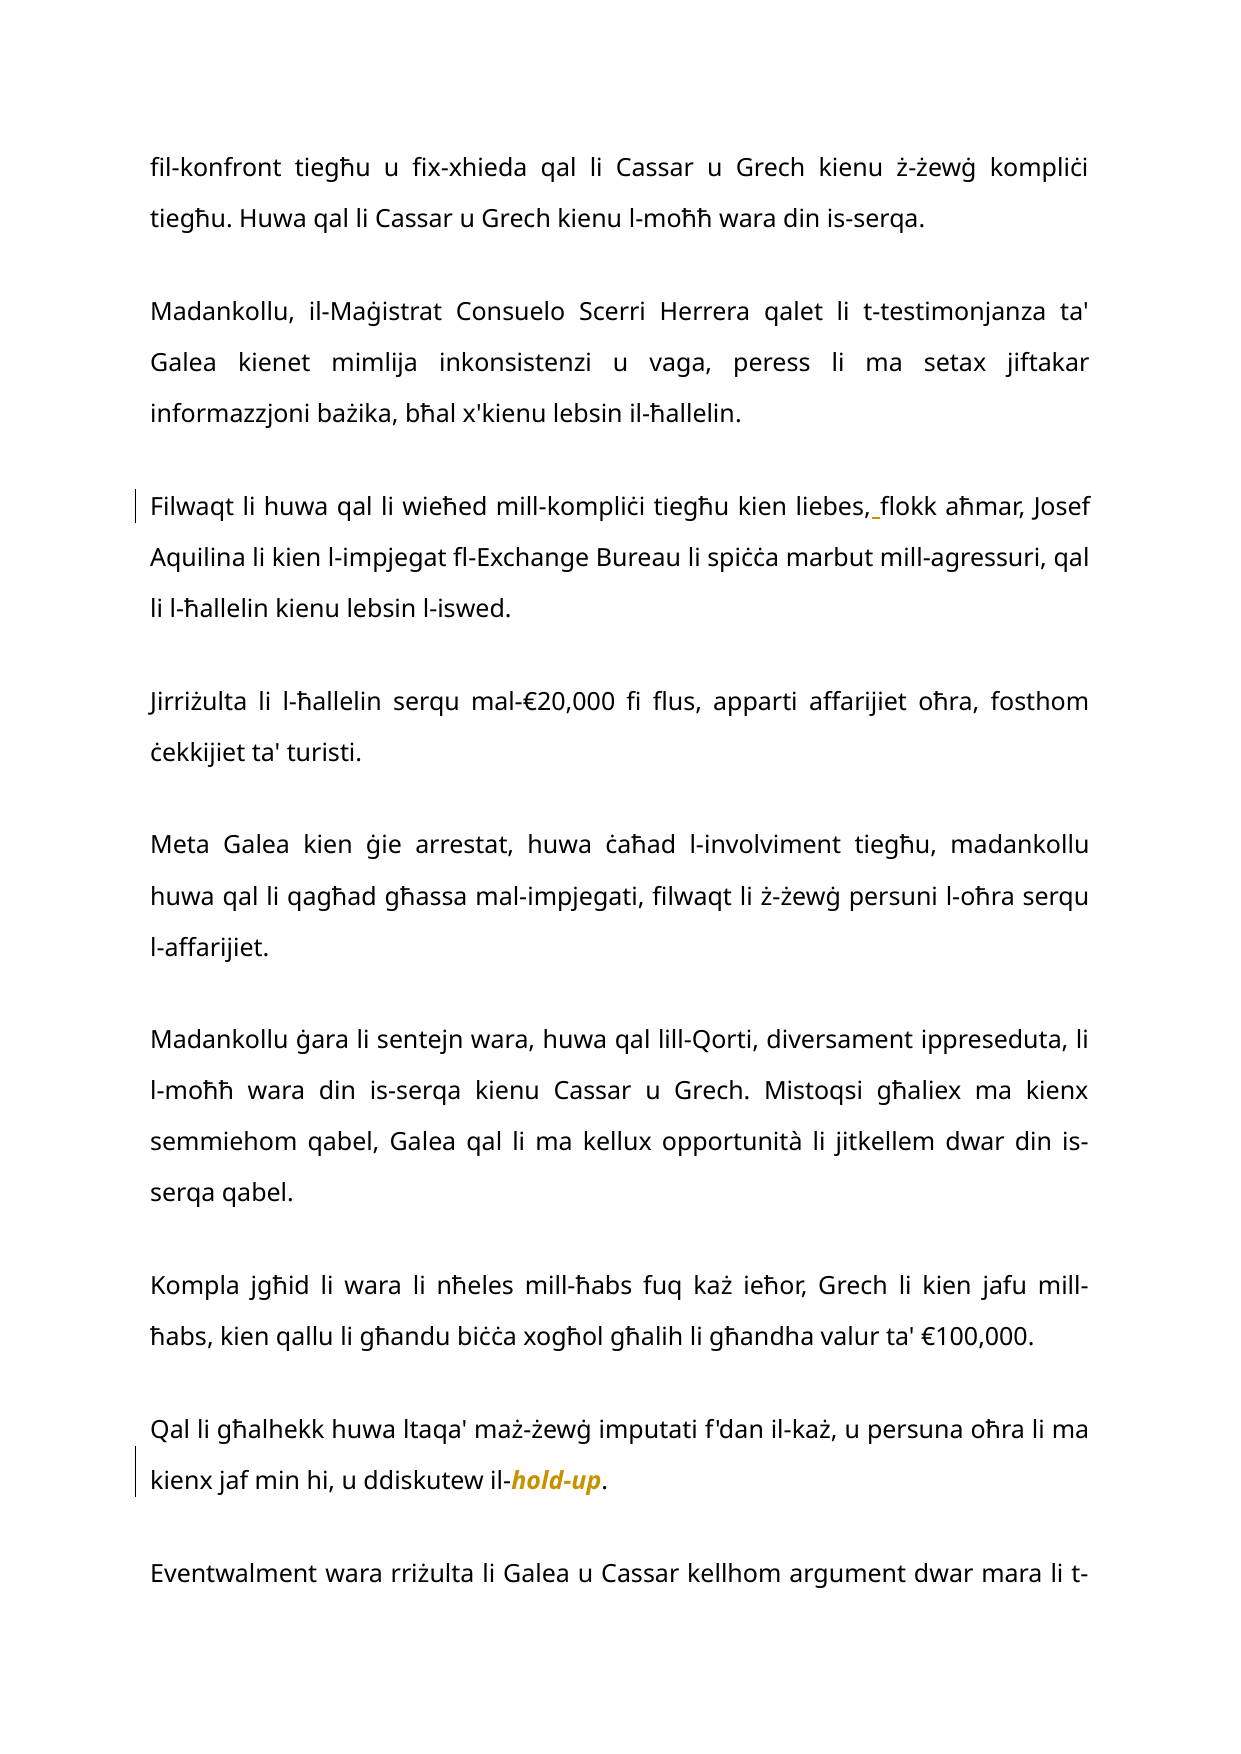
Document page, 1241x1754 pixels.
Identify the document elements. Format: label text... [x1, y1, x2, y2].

text Jirriżulta li l-ħallelin serqu mal-€20,000 fi flus, apparti affarijiet oħra, fosthom ċekkijiet ta' turisti. [150, 683, 1090, 768]
text Madankollu ġara li sentejn wara, huwa qal lill-Qorti, diversament ippreseduta, li l-moħħ wara din is-serqa kienu Cassar u Grech. Mistoqsi għaliex ma kienx semmiehom qabel, Galea qal li ma kellux opportunità li jitkellem dwar din is-serqa qabel. [150, 1022, 1090, 1209]
text Madankollu, il-Maġistrat Consuelo Scerri Herrera qalet li t-testimonjanza ta' Galea kienet mimlija inkonsistenzi u vaga, peress li ma setax jiftakar informazzjoni bażika, bħal x'kienu lebsin il-ħallelin. [150, 294, 1090, 430]
text Kompla jgħid li wara li nħeles mill-ħabs fuq każ ieħor, Grech li kien jafu mill-ħabs, kien qallu li għandu biċċa xogħol għalih li għandha valur ta' €100,000. [150, 1268, 1090, 1353]
text Filwaqt li huwa qal li wieħed mill-kompliċi tiegħu kien liebes,flokk aħmar, Josef Aquilina li kien l-impjegat fl-Exchange Bureau li spiċċa marbut mill-agressuri, qal li l-ħallelin kienu lebsin l-iswed. [150, 488, 1090, 625]
text Meta Galea kien ġie arrestat, huwa ċaħad l-involviment tiegħu, madankollu huwa qal li qagħad għassa mal-impjegati, filwaqt li ż-żewġ persuni l-oħra serqu l-affarijiet. [150, 827, 1090, 963]
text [150, 150, 1090, 235]
text Qal li għalhekk huwa ltaqa' maż-żewġ imputati f'dan il-każ, u persuna oħra li ma kienx jaf min hi, u ddiskutew il-hold-up. [150, 1411, 1090, 1497]
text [150, 1555, 1090, 1589]
